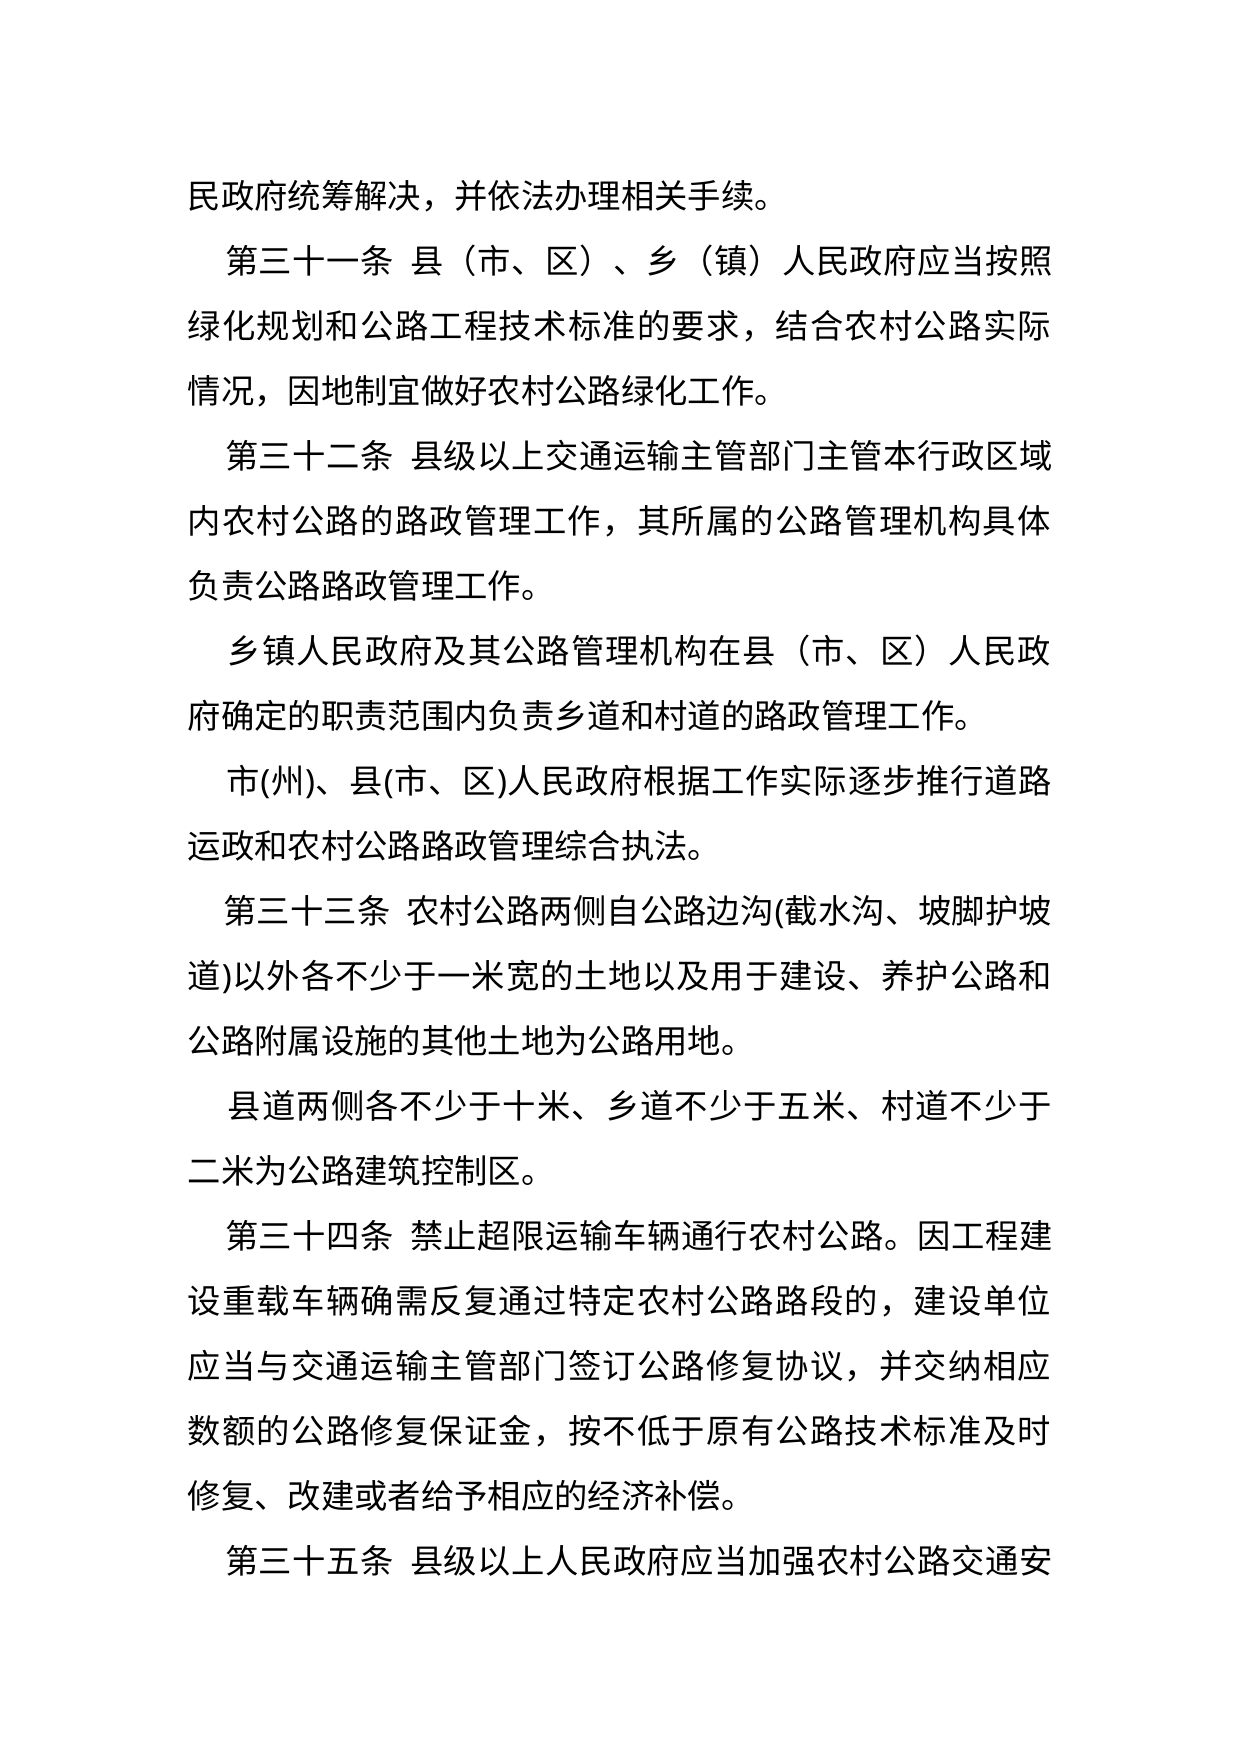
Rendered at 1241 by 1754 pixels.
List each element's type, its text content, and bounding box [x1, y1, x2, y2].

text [187, 1527, 1053, 1592]
text 县道两侧各不少于十米、乡道不少于五米、村道不少于二米为公路建筑控制区。 [187, 1072, 1053, 1202]
text 第三十四条 禁止超限运输车辆通行农村公路。因工程建设重载车辆确需反复通过特定农村公路路段的，建设单位应当与交通运输主管部门签订公路修复协议，并交纳相应数额的公路修复保证金，按不低于原有公路技术标准及时修复、改建或者给予相应的经济补偿。 [187, 1202, 1053, 1527]
text 市(州)、县(市、区)人民政府根据工作实际逐步推行道路运政和农村公路路政管理综合执法。 [187, 747, 1053, 877]
text 第三十一条 县（市、区）、乡（镇）人民政府应当按照绿化规划和公路工程技术标准的要求，结合农村公路实际情况，因地制宜做好农村公路绿化工作。 [187, 227, 1053, 422]
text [187, 162, 1053, 227]
text 第三十二条 县级以上交通运输主管部门主管本行政区域内农村公路的路政管理工作，其所属的公路管理机构具体负责公路路政管理工作。 [187, 422, 1053, 617]
text 第三十三条 农村公路两侧自公路边沟(截水沟、坡脚护坡道)以外各不少于一米宽的土地以及用于建设、养护公路和公路附属设施的其他土地为公路用地。 [187, 877, 1053, 1072]
text 乡镇人民政府及其公路管理机构在县（市、区）人民政府确定的职责范围内负责乡道和村道的路政管理工作。 [187, 617, 1053, 747]
